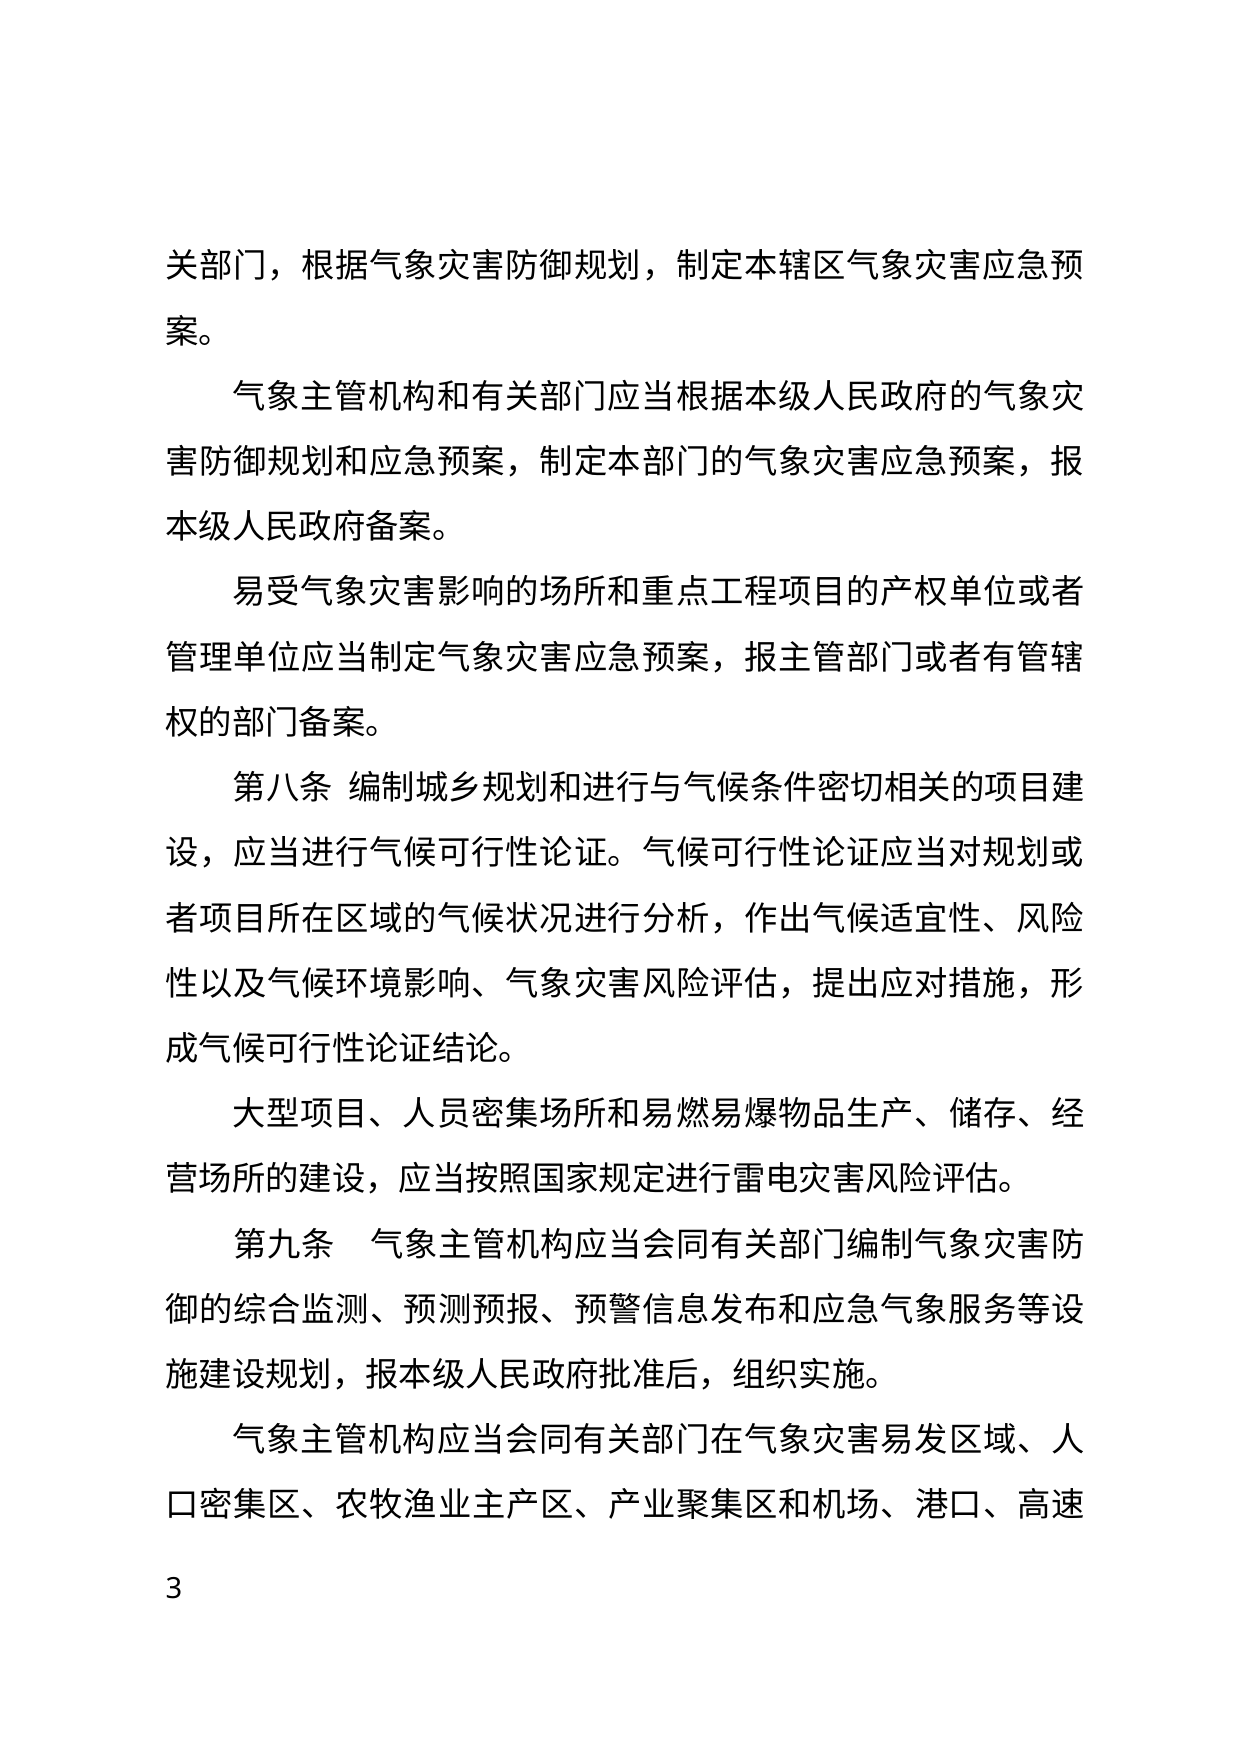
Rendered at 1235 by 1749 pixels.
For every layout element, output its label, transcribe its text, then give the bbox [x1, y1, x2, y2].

text 第九条 气象主管机构应当会同有关部门编制气象灾害防御的综合监测、预测预报、预警信息发布和应急气象服务等设施建设规划，报本级人民政府批准后，组织实施。 [165, 1209, 1087, 1404]
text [165, 1404, 1087, 1535]
text 易受气象灾害影响的场所和重点工程项目的产权单位或者管理单位应当制定气象灾害应急预案，报主管部门或者有管辖权的部门备案。 [165, 557, 1087, 752]
text 气象主管机构和有关部门应当根据本级人民政府的气象灾害防御规划和应急预案，制定本部门的气象灾害应急预案，报本级人民政府备案。 [165, 361, 1087, 557]
text 大型项目、人员密集场所和易燃易爆物品生产、储存、经营场所的建设，应当按照国家规定进行雷电灾害风险评估。 [165, 1078, 1087, 1209]
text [165, 231, 1087, 361]
text 第八条 编制城乡规划和进行与气候条件密切相关的项目建设，应当进行气候可行性论证。气候可行性论证应当对规划或者项目所在区域的气候状况进行分析，作出气候适宜性、风险性以及气候环境影响、气象灾害风险评估，提出应对措施，形成气候可行性论证结论。 [165, 752, 1087, 1078]
